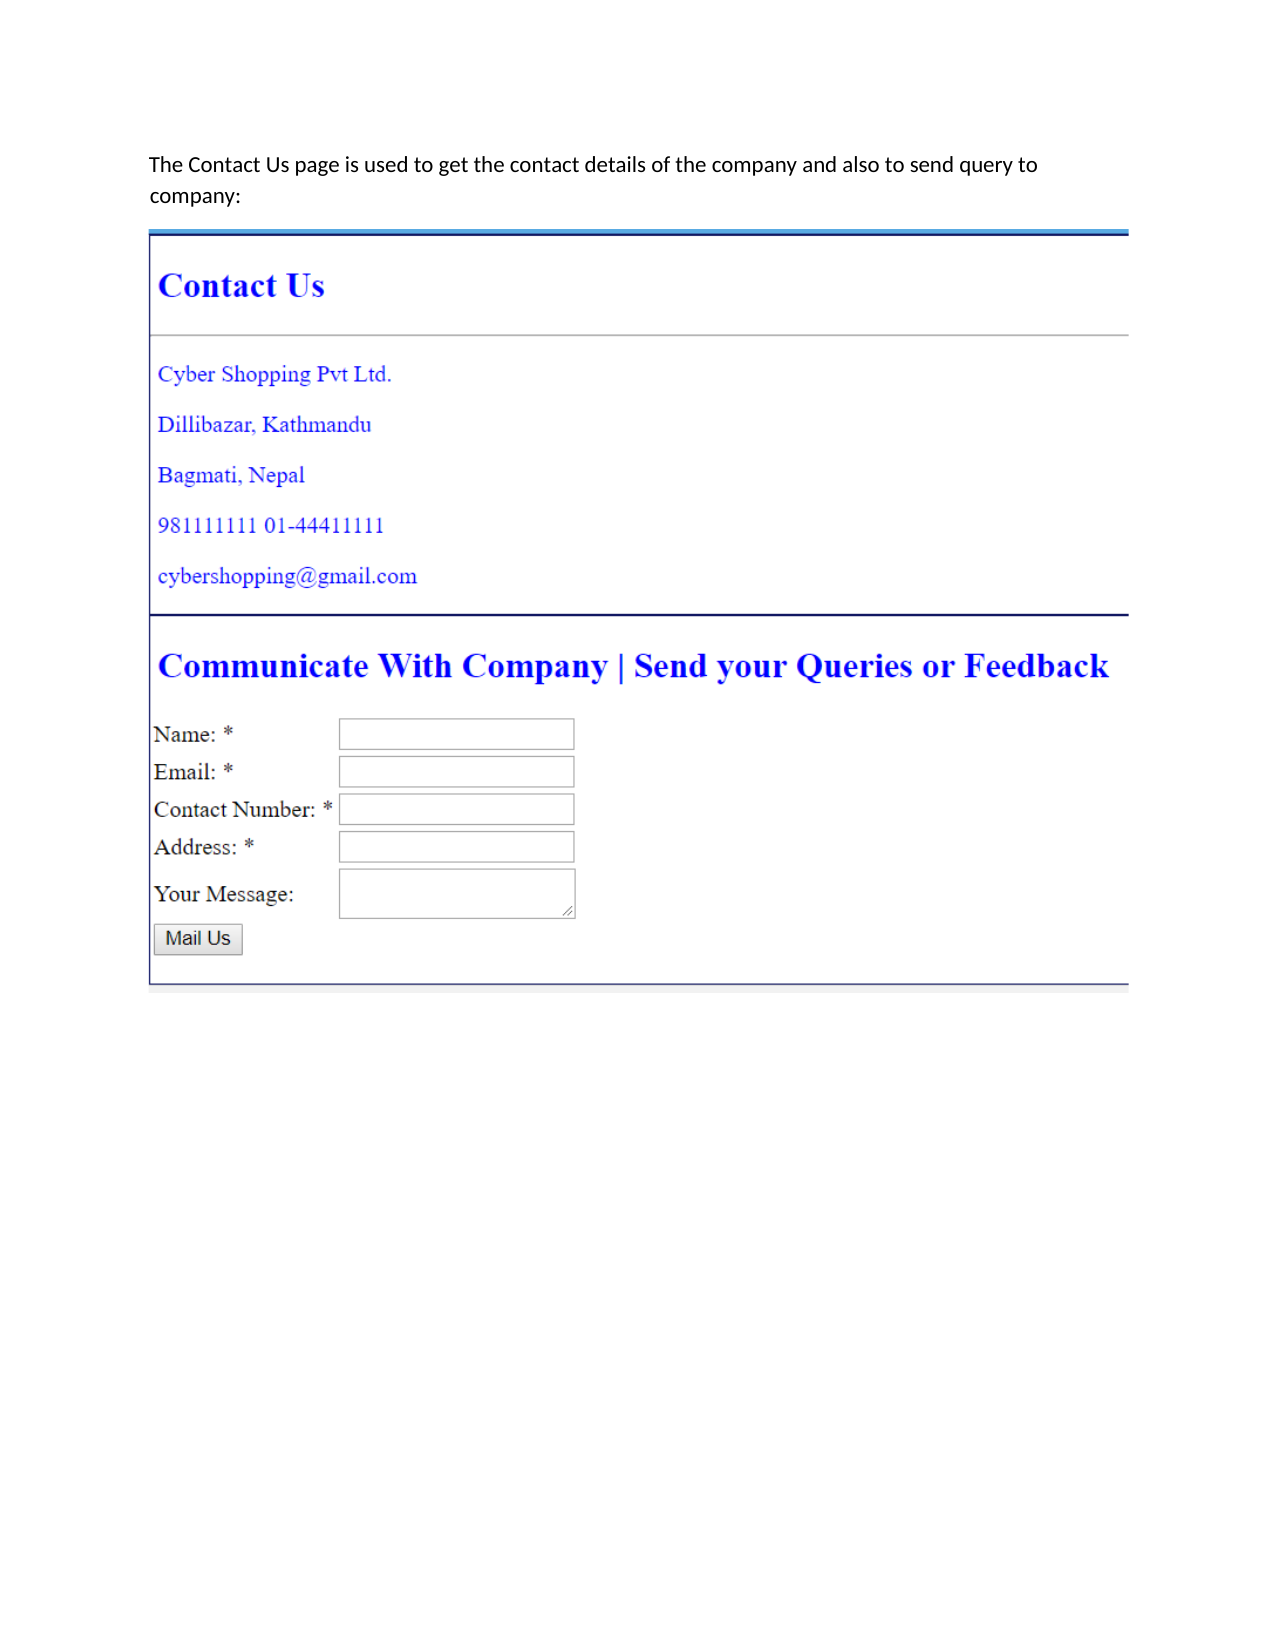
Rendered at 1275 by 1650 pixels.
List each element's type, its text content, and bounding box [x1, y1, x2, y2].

text The Contact Us page is used to get the contact details of the company and also to send query to company: [148, 150, 1130, 209]
picture [148, 229, 1129, 993]
